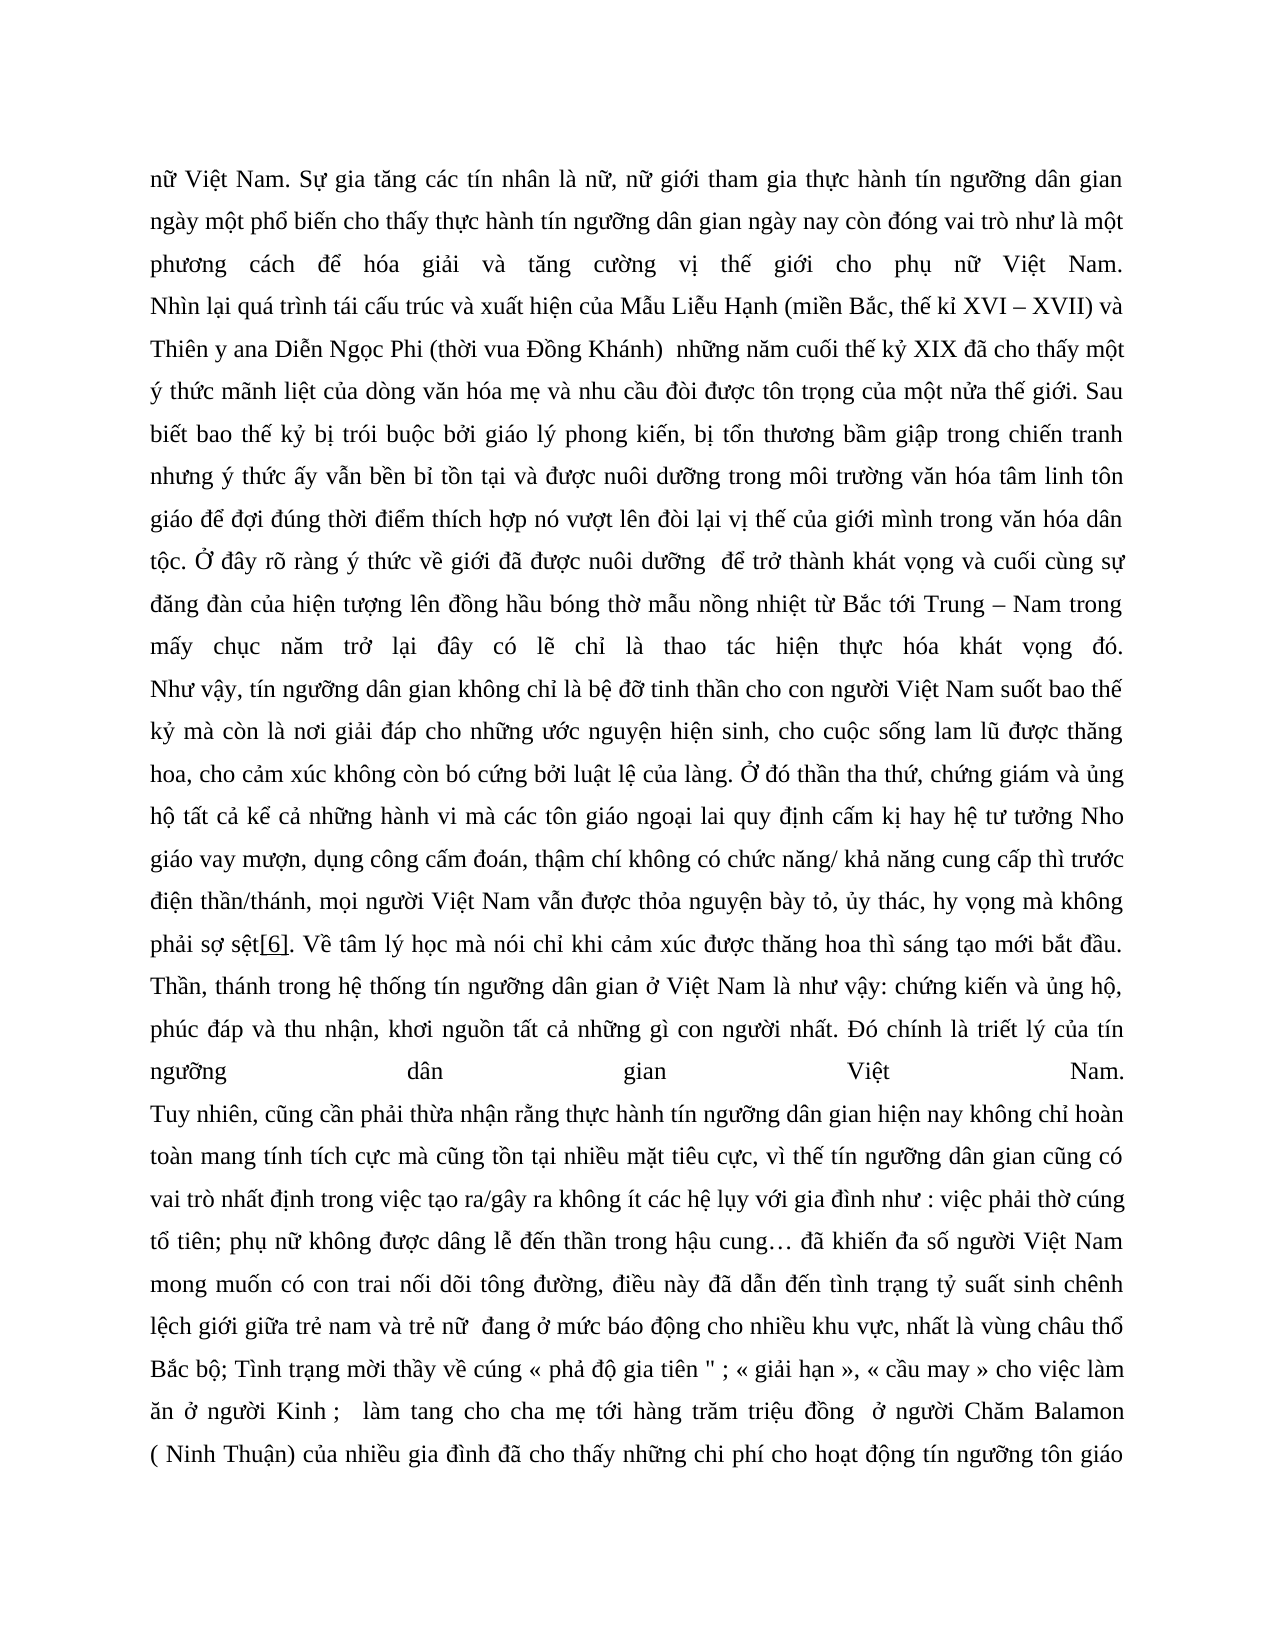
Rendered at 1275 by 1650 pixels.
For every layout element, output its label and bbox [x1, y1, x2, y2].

text [150, 150, 1125, 1467]
